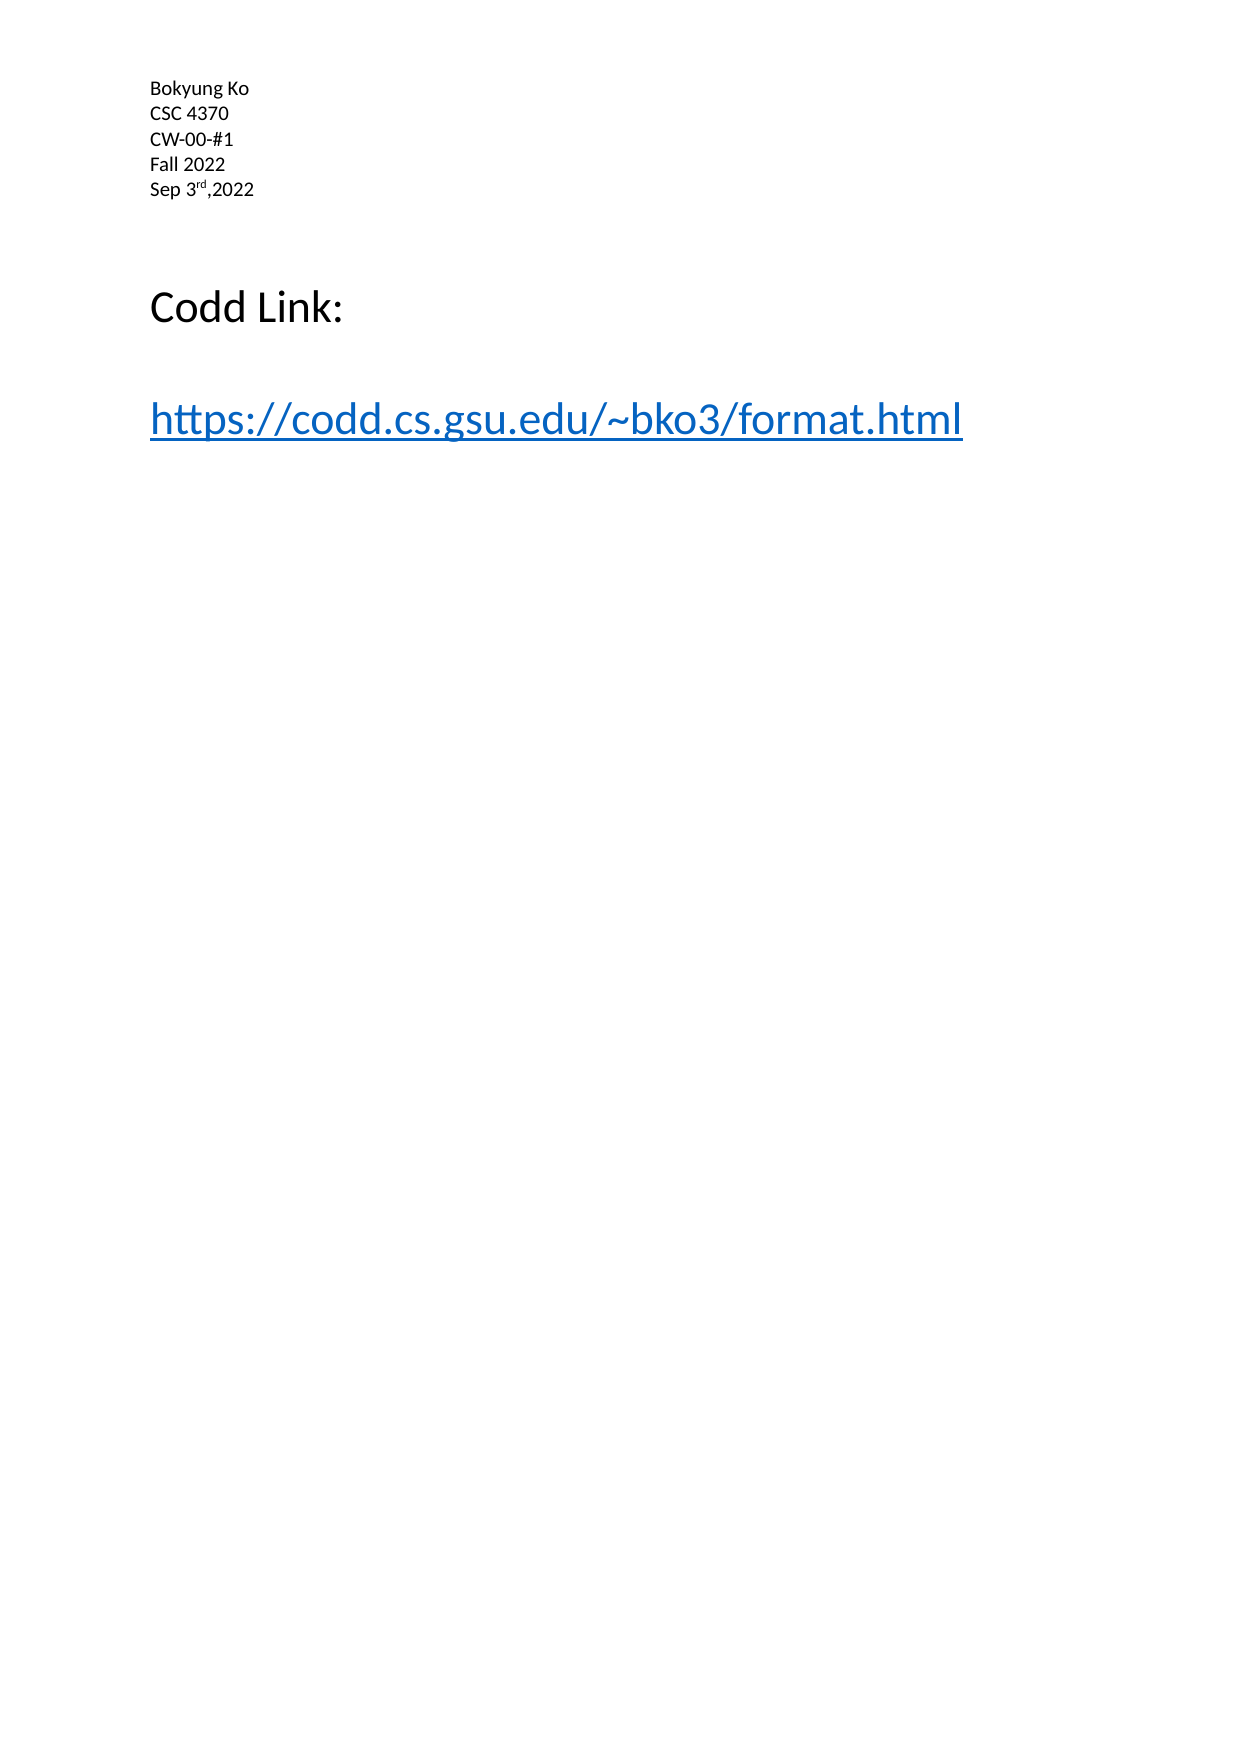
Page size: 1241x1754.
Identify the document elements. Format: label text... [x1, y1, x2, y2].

text https://codd.cs.gsu.edu/~bko3/format.html [150, 390, 1090, 446]
text Codd Link: [150, 278, 1090, 334]
